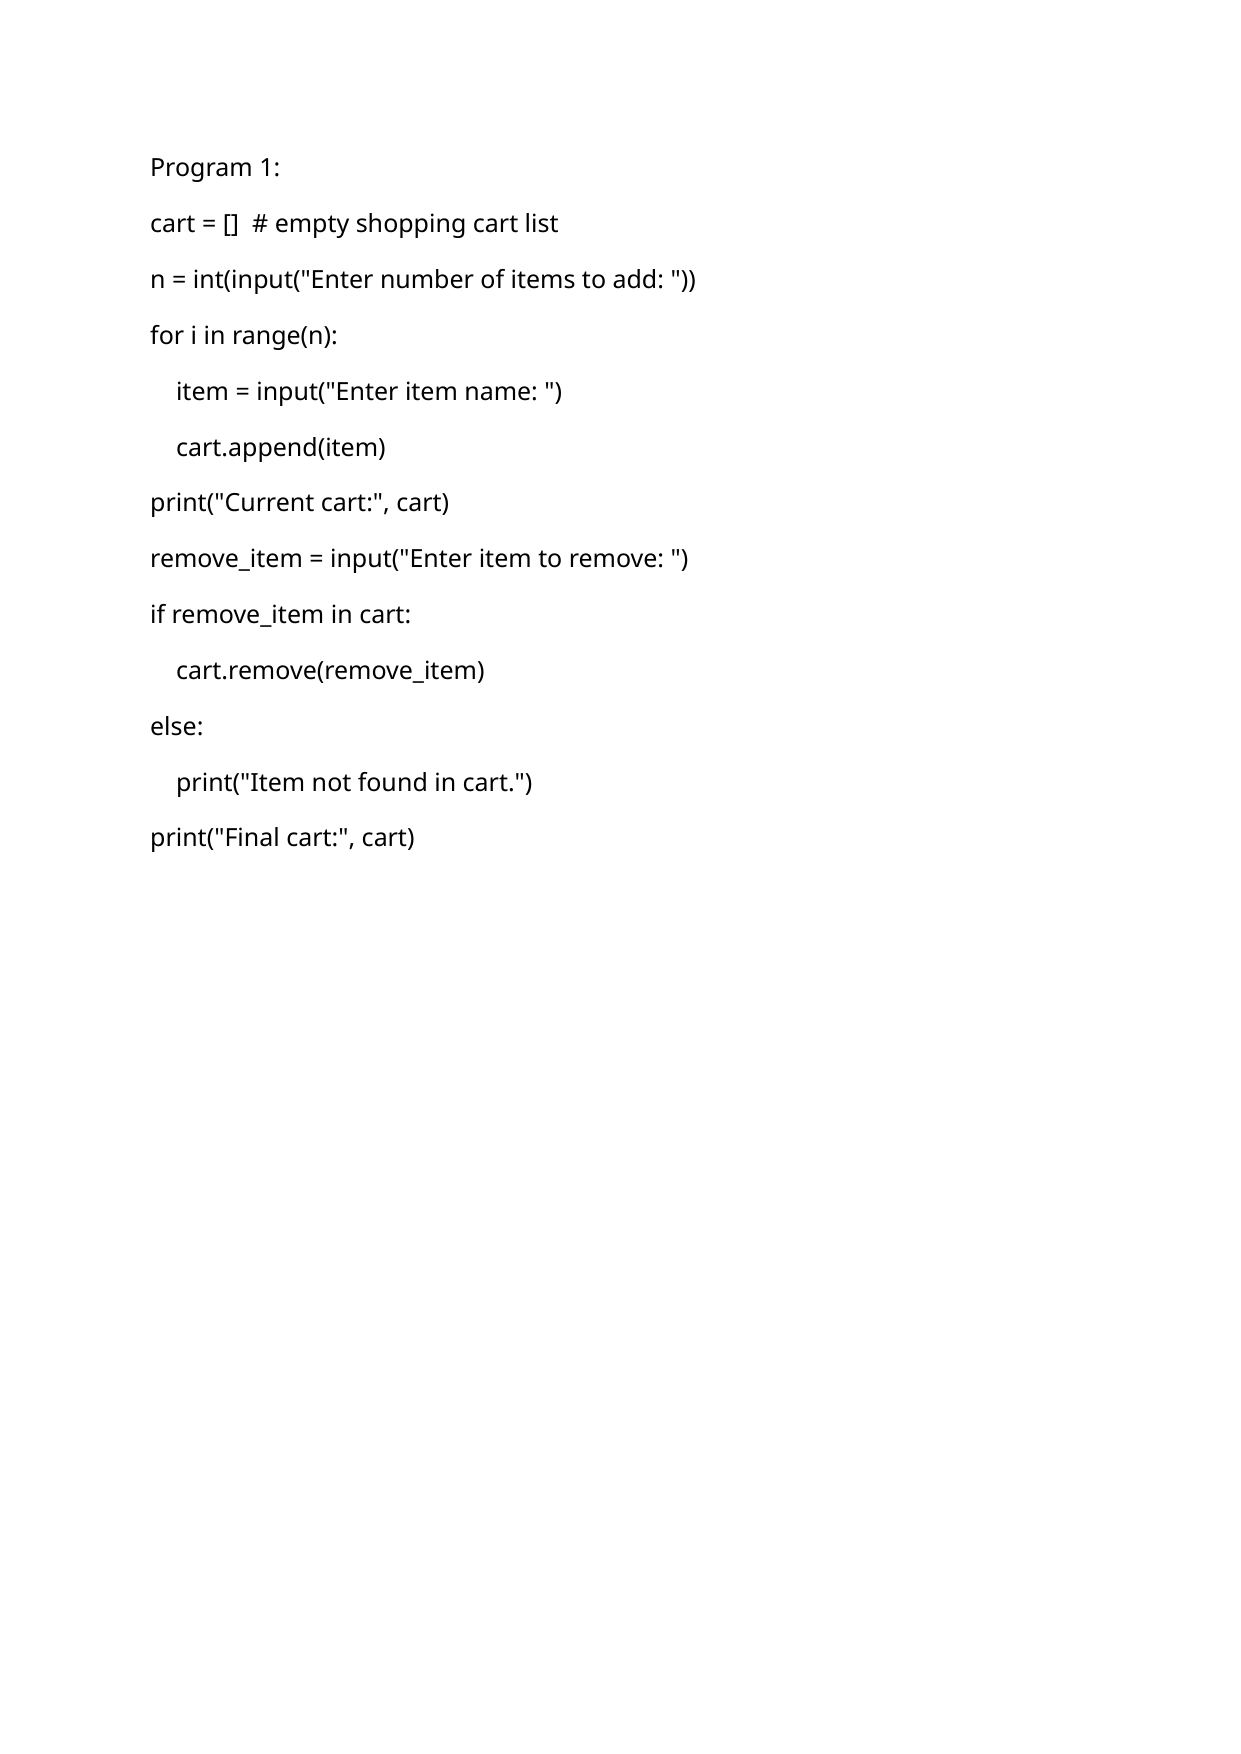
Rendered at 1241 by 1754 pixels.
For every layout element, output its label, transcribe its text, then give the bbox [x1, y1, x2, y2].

text print("Final cart:", cart) [150, 820, 1090, 854]
text print("Item not found in cart.") [150, 764, 1090, 798]
text n = int(input("Enter number of items to add: ")) [150, 262, 1090, 296]
text if remove_item in cart: [150, 597, 1090, 631]
text cart.remove(remove_item) [150, 652, 1090, 687]
text item = input("Enter item name: ") [150, 373, 1090, 407]
text print("Current cart:", cart) [150, 485, 1090, 519]
text else: [150, 708, 1090, 742]
text remove_item = input("Enter item to remove: ") [150, 541, 1090, 575]
text for i in range(n): [150, 317, 1090, 352]
text Program 1: [150, 150, 1090, 184]
text cart.append(item) [150, 429, 1090, 463]
text cart = [] # empty shopping cart list [150, 206, 1090, 240]
